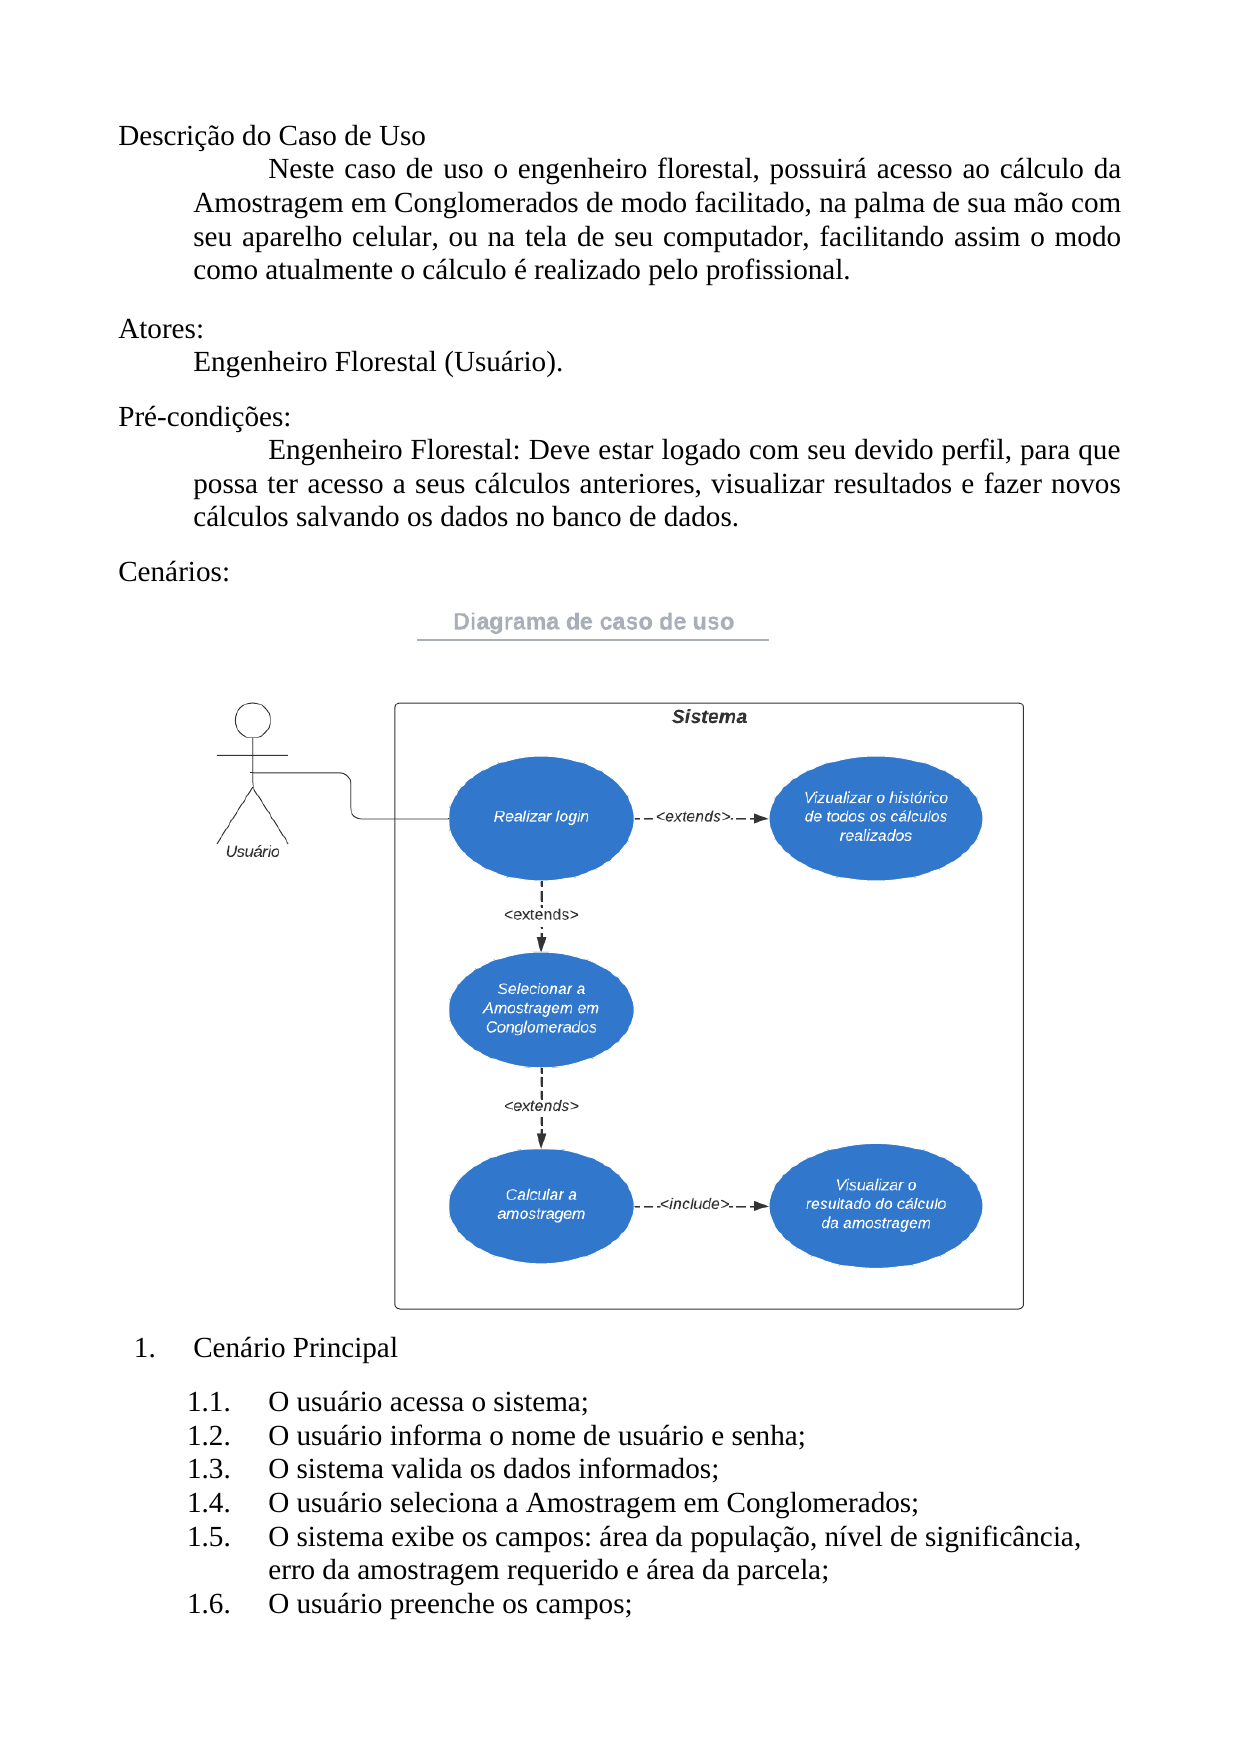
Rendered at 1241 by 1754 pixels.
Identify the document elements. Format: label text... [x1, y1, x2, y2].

list O usuário acessa o sistema; [231, 1384, 1122, 1418]
list O sistema valida os dados informados; [231, 1452, 1122, 1485]
list O usuário preenche os campos; [231, 1586, 1122, 1619]
text Neste caso de uso o engenheiro florestal, possuirá acesso ao cálculo da Amostragem em Conglomerados de modo facilitado, na palma de sua mão com seu aparelho celular, ou na tela de seu computador, facilitando assim o modo como atualmente o cálculo é realizado pelo profissional. [193, 152, 1122, 286]
text Engenheiro Florestal (Usuário). [118, 344, 1122, 378]
picture [197, 608, 1043, 1331]
text Atores: [118, 311, 1122, 344]
list O usuário informa o nome de usuário e senha; [231, 1418, 1122, 1452]
text Descrição do Caso de Uso [118, 118, 1122, 152]
list Cenário Principal [156, 1330, 1122, 1364]
list O usuário seleciona a Amostragem em Conglomerados; [231, 1485, 1122, 1519]
text Pré-condições: [118, 399, 1122, 432]
text Engenheiro Florestal: Deve estar logado com seu devido perfil, para que possa ter acesso a seus cálculos anteriores, visualizar resultados e fazer novos cálculos salvando os dados no banco de dados. [193, 432, 1122, 533]
list O sistema exibe os campos: área da população, nível de significância, erro da amostragem requerido e área da parcela; [231, 1519, 1122, 1586]
text Cenários: [118, 554, 1122, 587]
